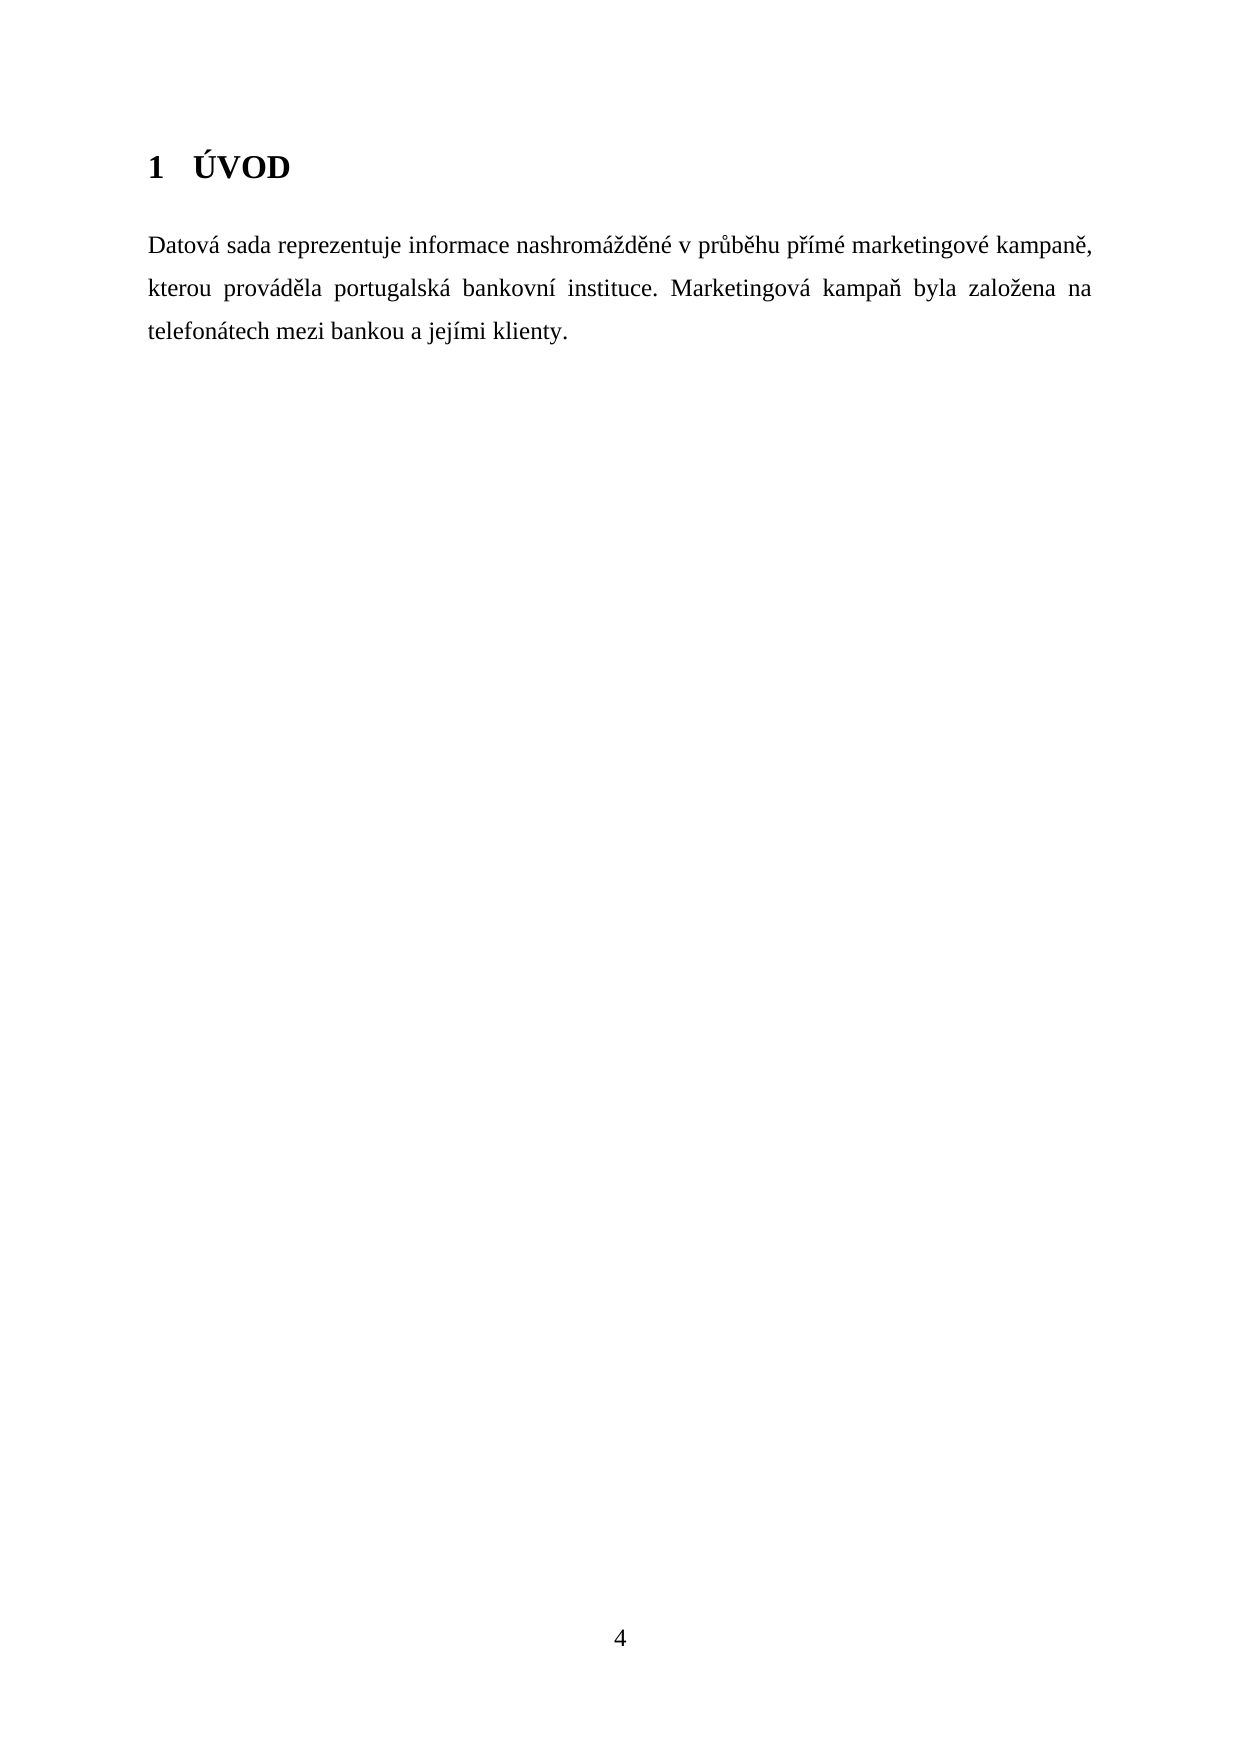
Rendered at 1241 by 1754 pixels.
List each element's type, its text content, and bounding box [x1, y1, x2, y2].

subtitle Úvod [148, 148, 1093, 186]
text Datová sada reprezentuje informace nashromážděné v průběhu přímé marketingové kampaně, kterou prováděla portugalská bankovní instituce. Marketingová kampaň byla založena na telefonátech mezi bankou a jejími klienty. [148, 230, 1093, 345]
